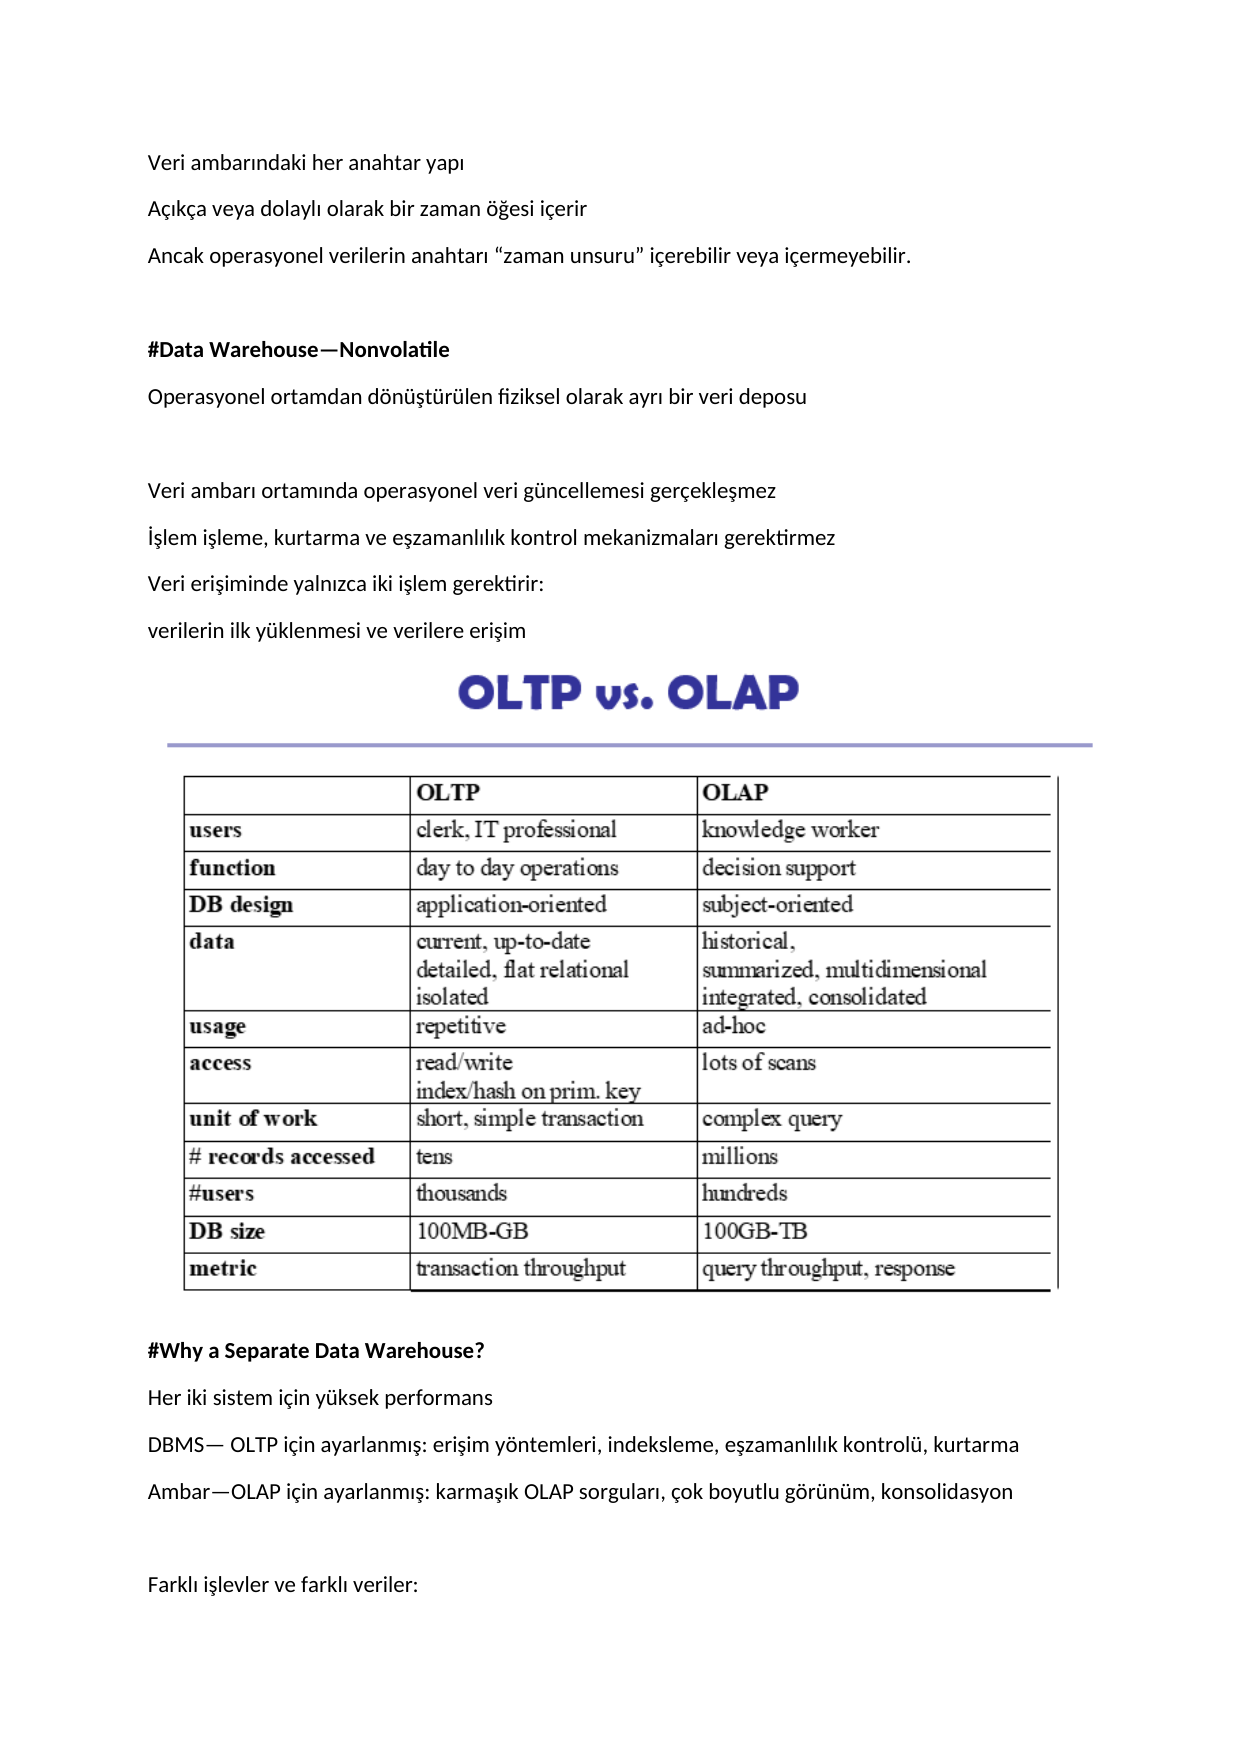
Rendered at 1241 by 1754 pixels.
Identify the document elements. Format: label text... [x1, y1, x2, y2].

text #Data Warehouse—Nonvolatile [148, 335, 1093, 363]
text Veri erişiminde yalnızca iki işlem gerektirir: [148, 569, 1093, 597]
text Veri ambarı ortamında operasyonel veri güncellemesi gerçekleşmez [148, 476, 1093, 504]
text Farklı işlevler ve farklı veriler: [148, 1571, 1093, 1598]
text Ambar—OLAP için ayarlanmış: karmaşık OLAP sorguları, çok boyutlu görünüm, konsolidasyon [148, 1477, 1093, 1505]
text Veri ambarındaki her anahtar yapı [148, 148, 1093, 176]
text Ancak operasyonel verilerin anahtarı “zaman unsuru” içerebilir veya içermeyebilir. [148, 241, 1093, 269]
text Operasyonel ortamdan dönüştürülen fiziksel olarak ayrı bir veri deposu [148, 382, 1093, 410]
text Açıkça veya dolaylı olarak bir zaman öğesi içerir [148, 194, 1093, 222]
picture [147, 663, 1093, 1318]
text İşlem işleme, kurtarma ve eşzamanlılık kontrol mekanizmaları gerektirmez [148, 523, 1093, 551]
text DBMS— OLTP için ayarlanmış: erişim yöntemleri, indeksleme, eşzamanlılık kontrolü, kurtarma [148, 1430, 1093, 1458]
text Her iki sistem için yüksek performans [148, 1383, 1093, 1411]
text verilerin ilk yüklenmesi ve verilere erişim [148, 616, 1093, 644]
text #Why a Separate Data Warehouse? [148, 1336, 1093, 1364]
